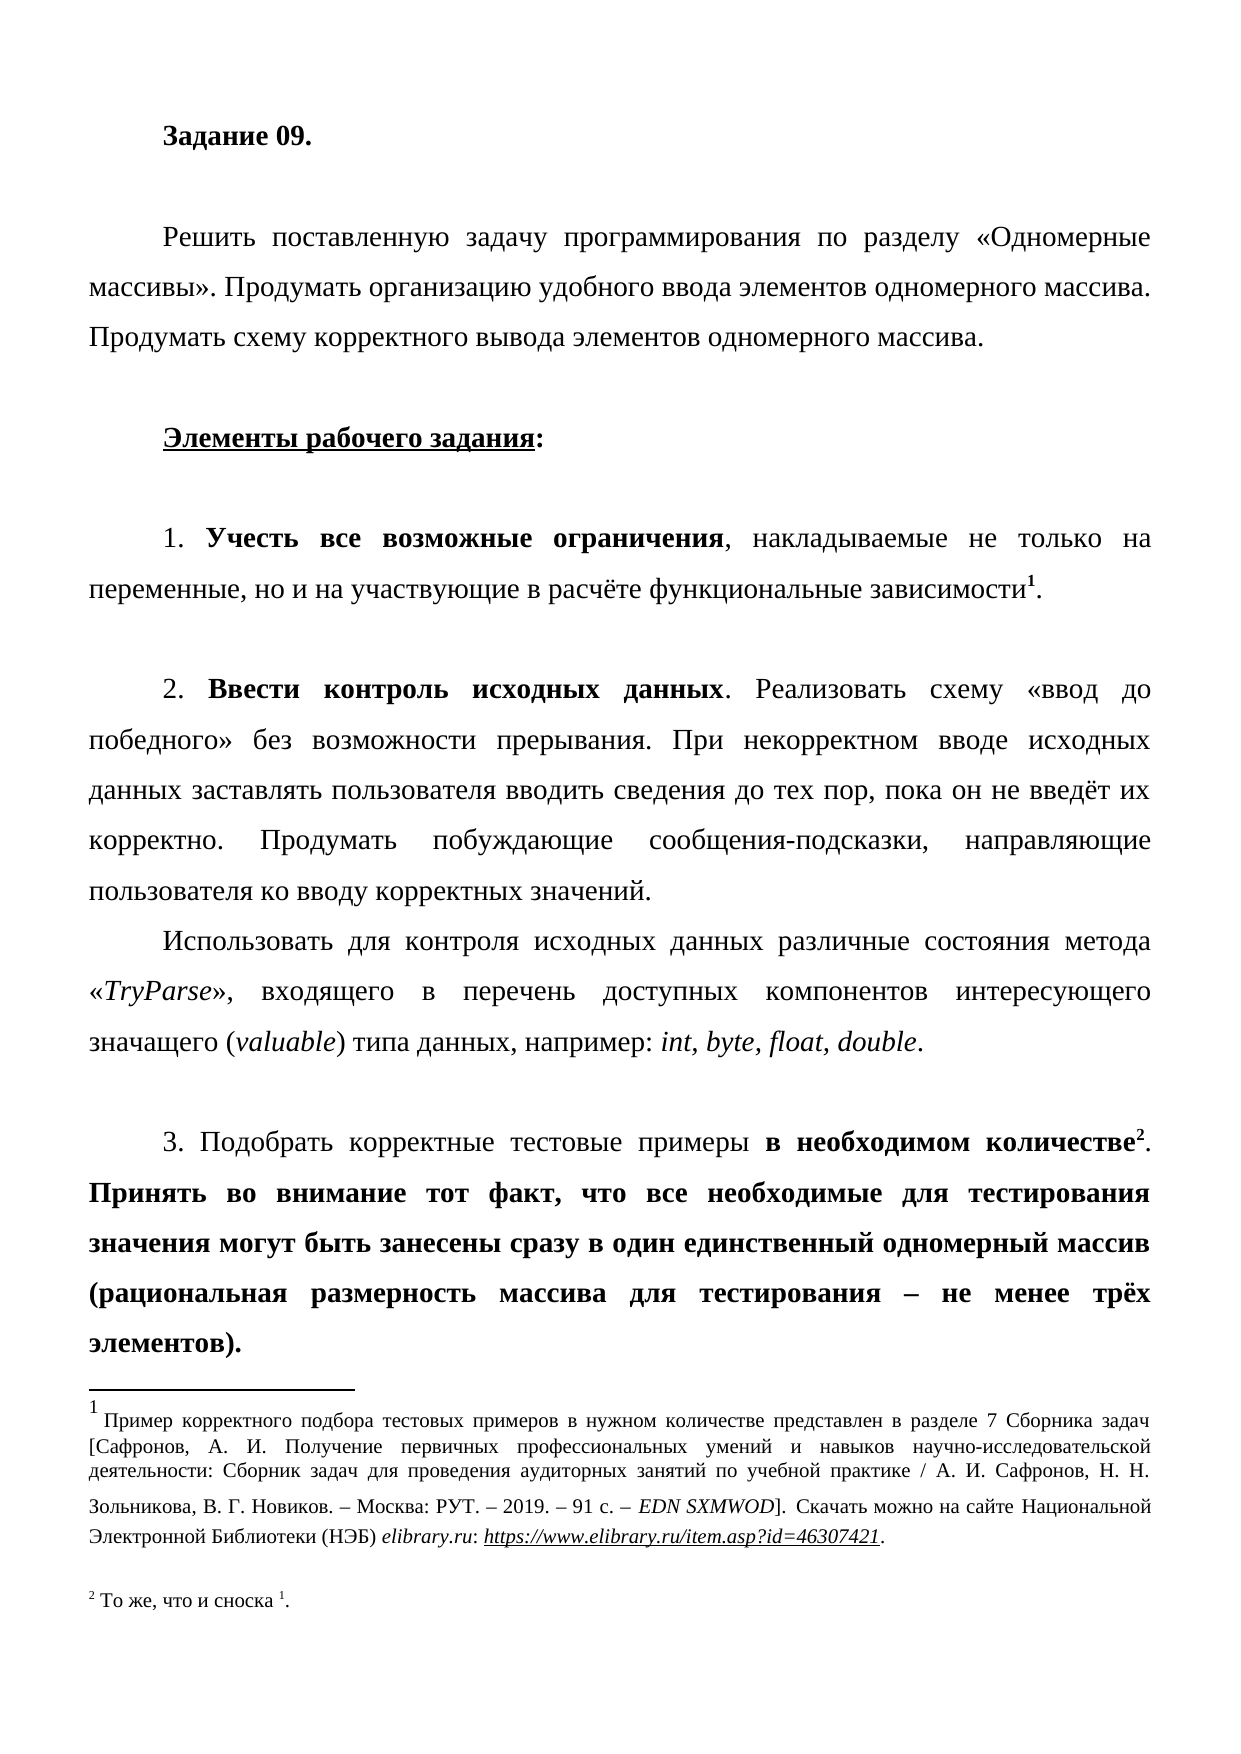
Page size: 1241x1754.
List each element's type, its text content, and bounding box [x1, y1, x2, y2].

title Задание 09. [89, 118, 1152, 152]
title Решить поставленную задачу программирования по разделу «Одномерные массивы». Продумать организацию удобного ввода элементов одномерного массива. Продумать схему корректного вывода элементов одномерного массива. [89, 219, 1152, 353]
title Использовать для контроля исходных данных различные состояния метода «TryParse», входящего в перечень доступных компонентов интересующего значащего (valuable) типа данных, например: int, byte, float, double. [89, 923, 1152, 1057]
title 2. Ввести контроль исходных данных. Реализовать схему «ввод до победного» без возможности прерывания. При некорректном вводе исходных данных заставлять пользователя вводить сведения до тех пор, пока он не введёт их корректно. Продумать побуждающие сообщения-подсказки, направляющие пользователя ко вводу корректных значений. [89, 672, 1152, 906]
title Элементы рабочего задания: [89, 420, 1152, 453]
title 1. Учесть все возможные ограничения, накладываемые не только на переменные, но и на участвующие в расчёте функциональные зависимости. [89, 521, 1152, 604]
title 3. Подобрать корректные тестовые примеры в необходимом количестве. Принять во внимание тот факт, что все необходимые для тестирования значения могут быть занесены сразу в один единственный одномерный массив (рациональная размерность массива для тестирования – не менее трёх элементов). [89, 1124, 1152, 1359]
